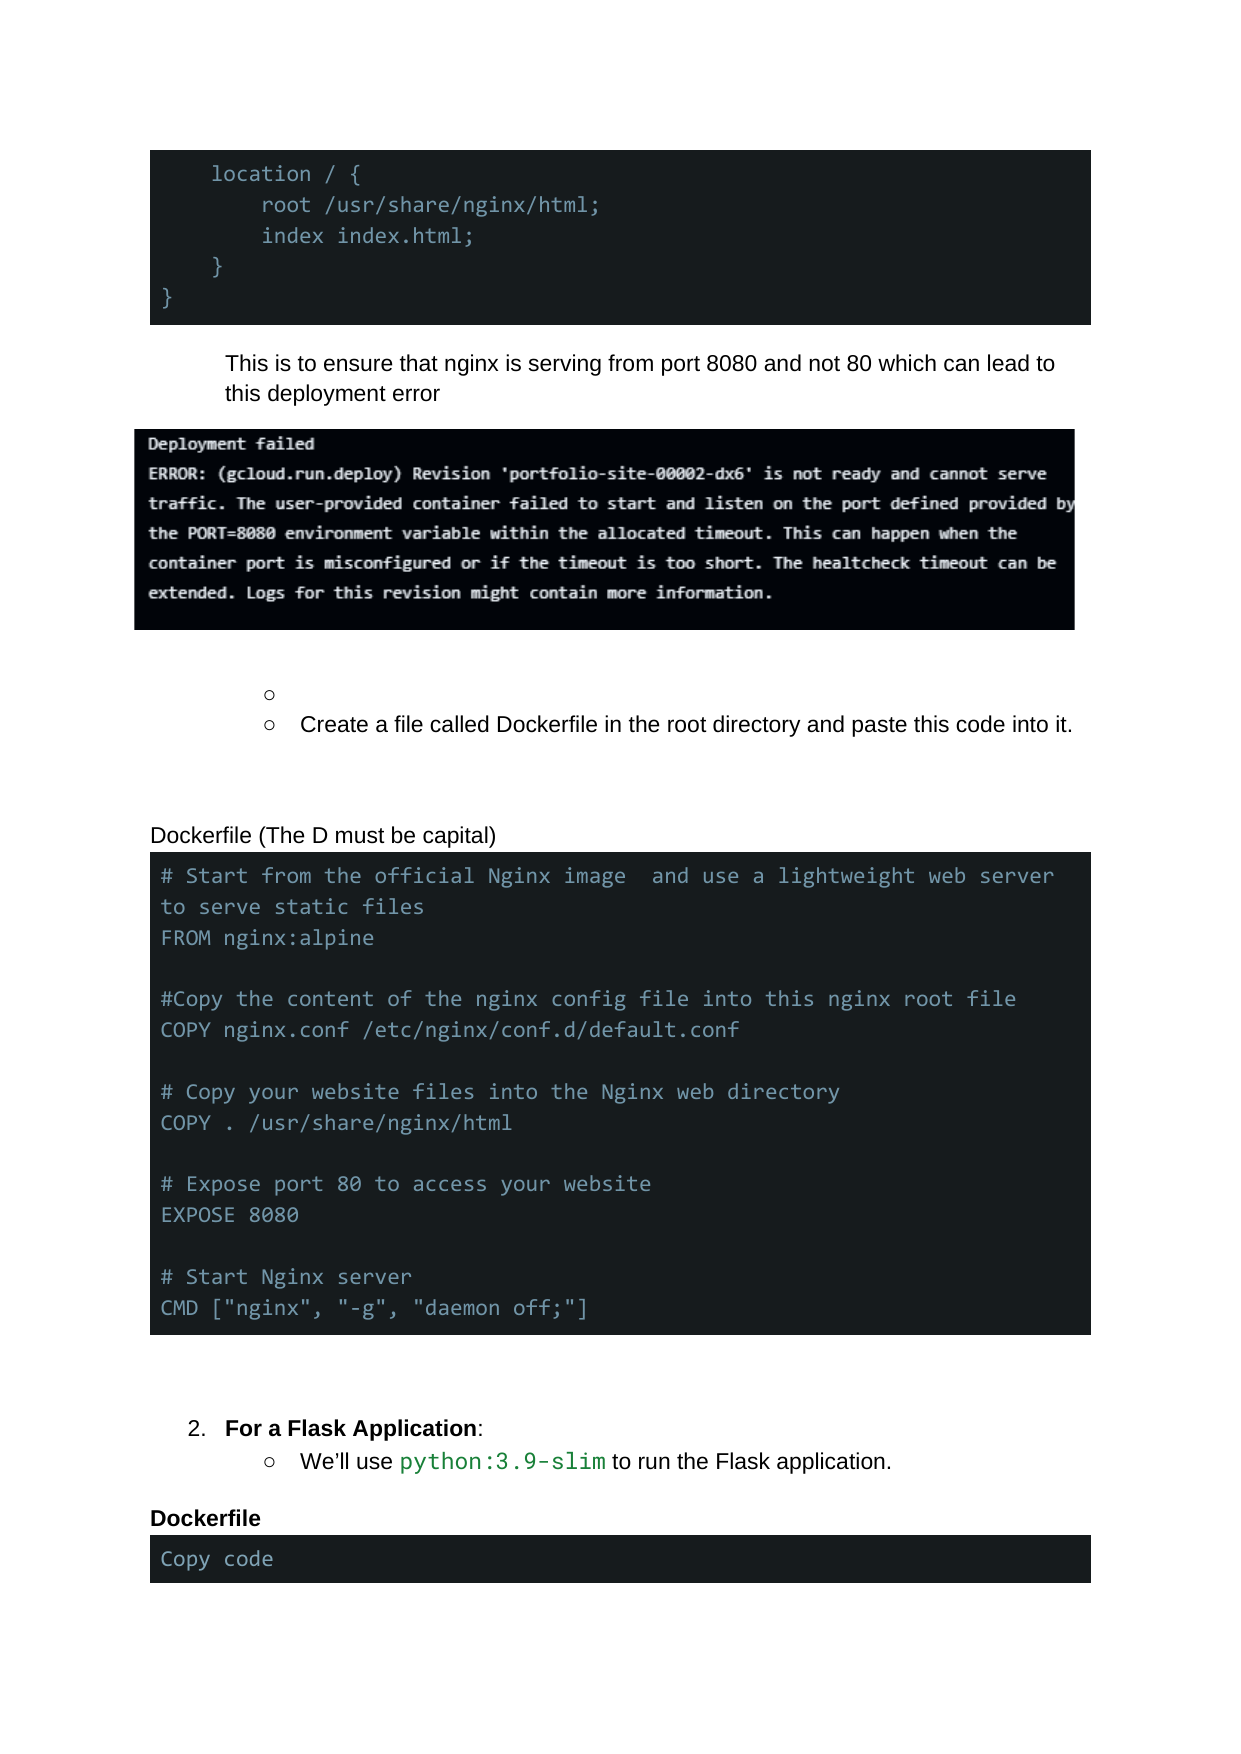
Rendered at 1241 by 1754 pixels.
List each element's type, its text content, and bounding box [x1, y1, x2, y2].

list For a Flask Application: [187, 1415, 1090, 1442]
list Create a file called Dockerfile in the root directory and paste this code into it. [262, 711, 1090, 738]
text Dockerfile (The D must be capital) [150, 822, 1090, 848]
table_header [150, 150, 1091, 325]
table_header # Start from the official Nginx image and use a lightweight web server to serve static files FROM nginx:alpine #Copy the content of the nginx config file into this nginx root file COPY nginx.conf /etc/nginx/conf.d/default.conf # Copy your website files into the Nginx web directory COPY . /usr/share/nginx/html # Expose port 80 to access your website EXPOSE 8080 # Start Nginx server CMD ["nginx", "-g", "daemon off;"] [150, 852, 1091, 1335]
picture [134, 429, 1075, 630]
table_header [150, 1535, 1091, 1583]
text Dockerfile [150, 1505, 1090, 1532]
list We’ll use python:3.9-slim to run the Flask application. [262, 1446, 1090, 1476]
text This is to ensure that nginx is serving from port 8080 and not 80 which can lead to this deployment error [225, 350, 1090, 406]
